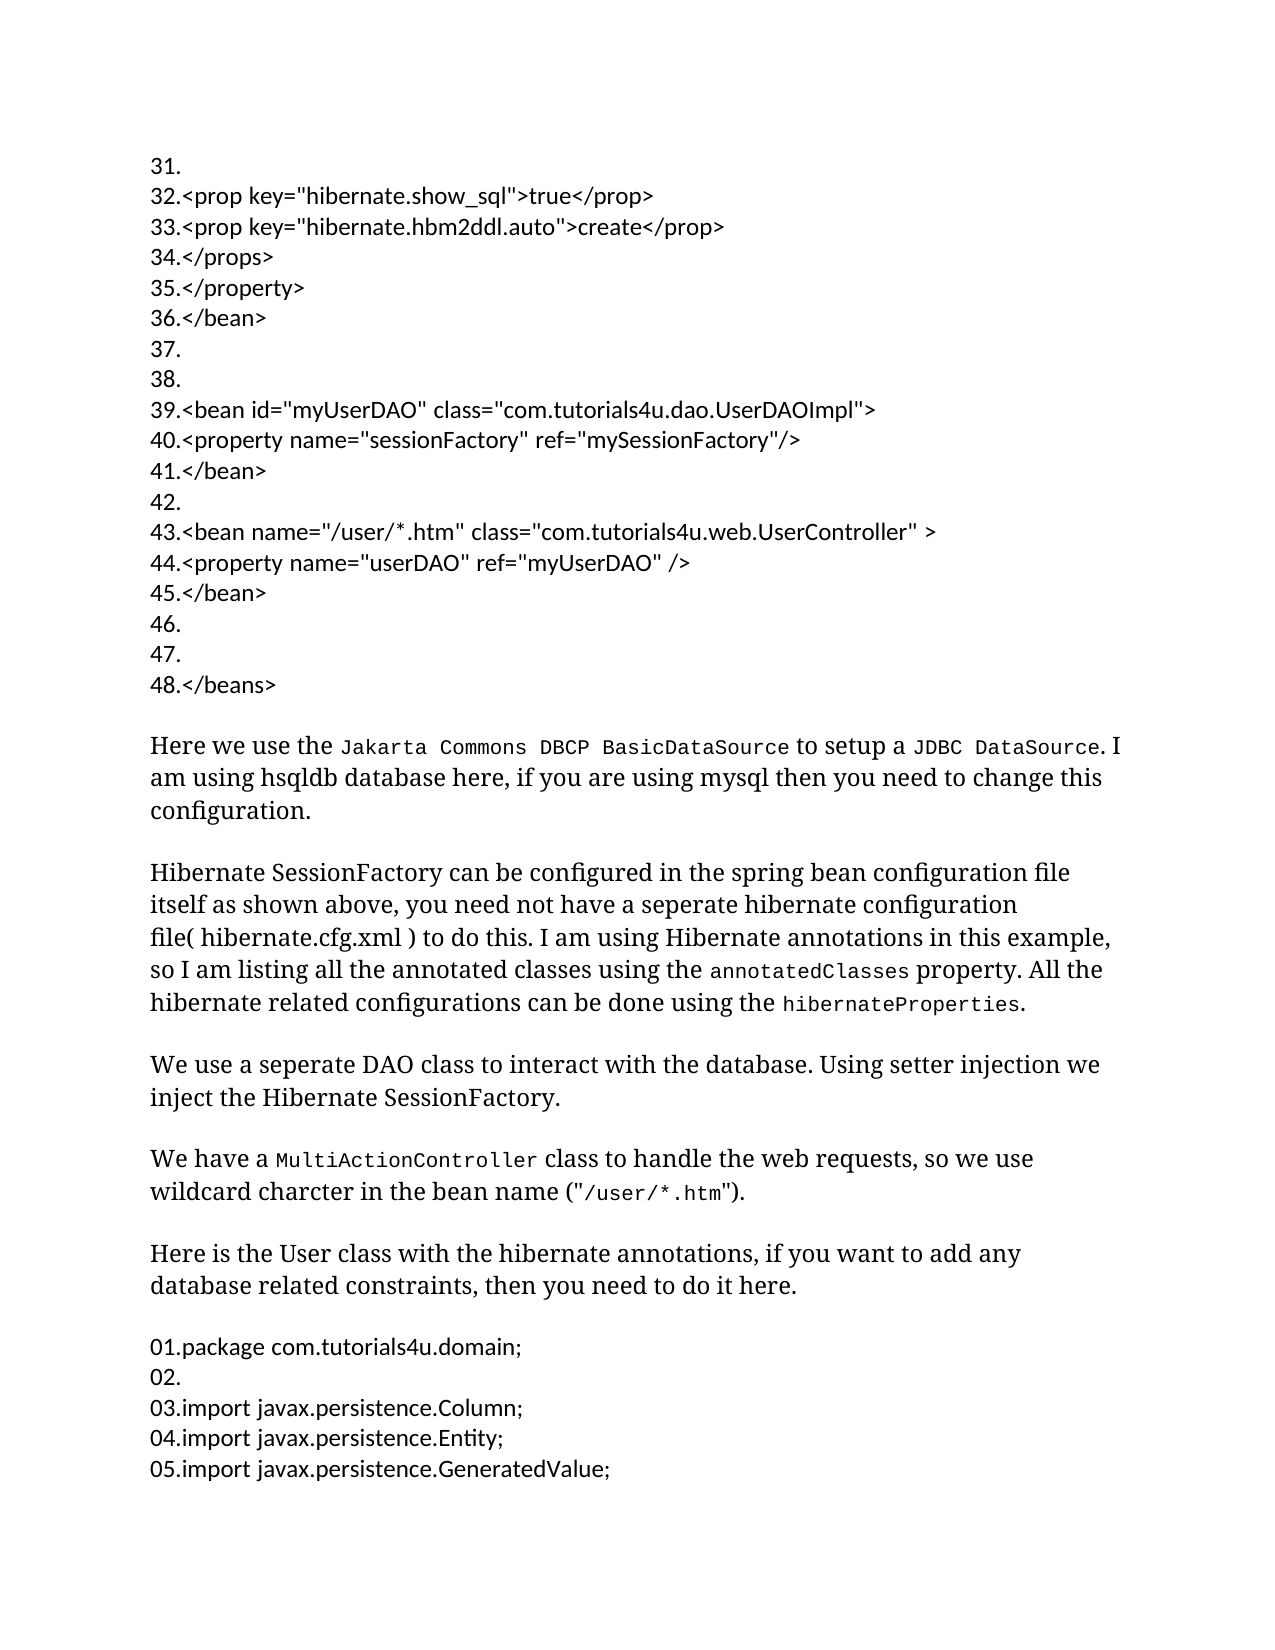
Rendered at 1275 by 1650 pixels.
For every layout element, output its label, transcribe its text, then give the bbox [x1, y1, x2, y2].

text 31. [150, 150, 1125, 181]
text Here is the User class with the hibernate annotations, if you want to add any database related constraints, then you need to do it here. [150, 1236, 1125, 1302]
text 33.<prop key="hibernate.hbm2ddl.auto">create</prop> [150, 211, 1125, 242]
text We use a seperate DAO class to interact with the database. Using setter injection we inject the Hibernate SessionFactory. [150, 1048, 1125, 1113]
text 01.package com.tutorials4u.domain; [150, 1331, 1125, 1361]
text Hibernate SessionFactory can be configured in the spring bean configuration file itself as shown above, you need not have a seperate hibernate configuration file( hibernate.cfg.xml ) to do this. I am using Hibernate annotations in this example, so I am listing all the annotated classes using the annotatedClasses property. All the hibernate related configurations can be done using the hibernateProperties. [150, 856, 1125, 1018]
text 40.<property name="sessionFactory" ref="mySessionFactory"/> [150, 425, 1125, 455]
text 32.<prop key="hibernate.show_sql">true</prop> [150, 181, 1125, 211]
text 03.import javax.persistence.Column; [150, 1392, 1125, 1422]
text 02. [150, 1361, 1125, 1392]
text 37. [150, 333, 1125, 364]
text 42. [150, 486, 1125, 516]
text 48.</beans> [150, 669, 1125, 699]
text 38. [150, 364, 1125, 394]
text 39.<bean id="myUserDAO" class="com.tutorials4u.dao.UserDAOImpl"> [150, 394, 1125, 425]
text 04.import javax.persistence.Entity; [150, 1422, 1125, 1453]
text 36.</bean> [150, 303, 1125, 333]
text 41.</bean> [150, 455, 1125, 486]
text 05.import javax.persistence.GeneratedValue; [150, 1453, 1125, 1483]
text 46. [150, 608, 1125, 638]
text 35.</property> [150, 272, 1125, 303]
text We have a MultiActionController class to handle the web requests, so we use wildcard charcter in the bean name ("/user/*.htm"). [150, 1142, 1125, 1207]
text 45.</bean> [150, 577, 1125, 608]
text 34.</props> [150, 242, 1125, 272]
text 43.<bean name="/user/*.htm" class="com.tutorials4u.web.UserController" > [150, 516, 1125, 547]
text Here we use the Jakarta Commons DBCP BasicDataSource to setup a JDBC DataSource. I am using hsqldb database here, if you are using mysql then you need to change this configuration. [150, 728, 1125, 826]
text 47. [150, 638, 1125, 669]
text 44.<property name="userDAO" ref="myUserDAO" /> [150, 547, 1125, 577]
